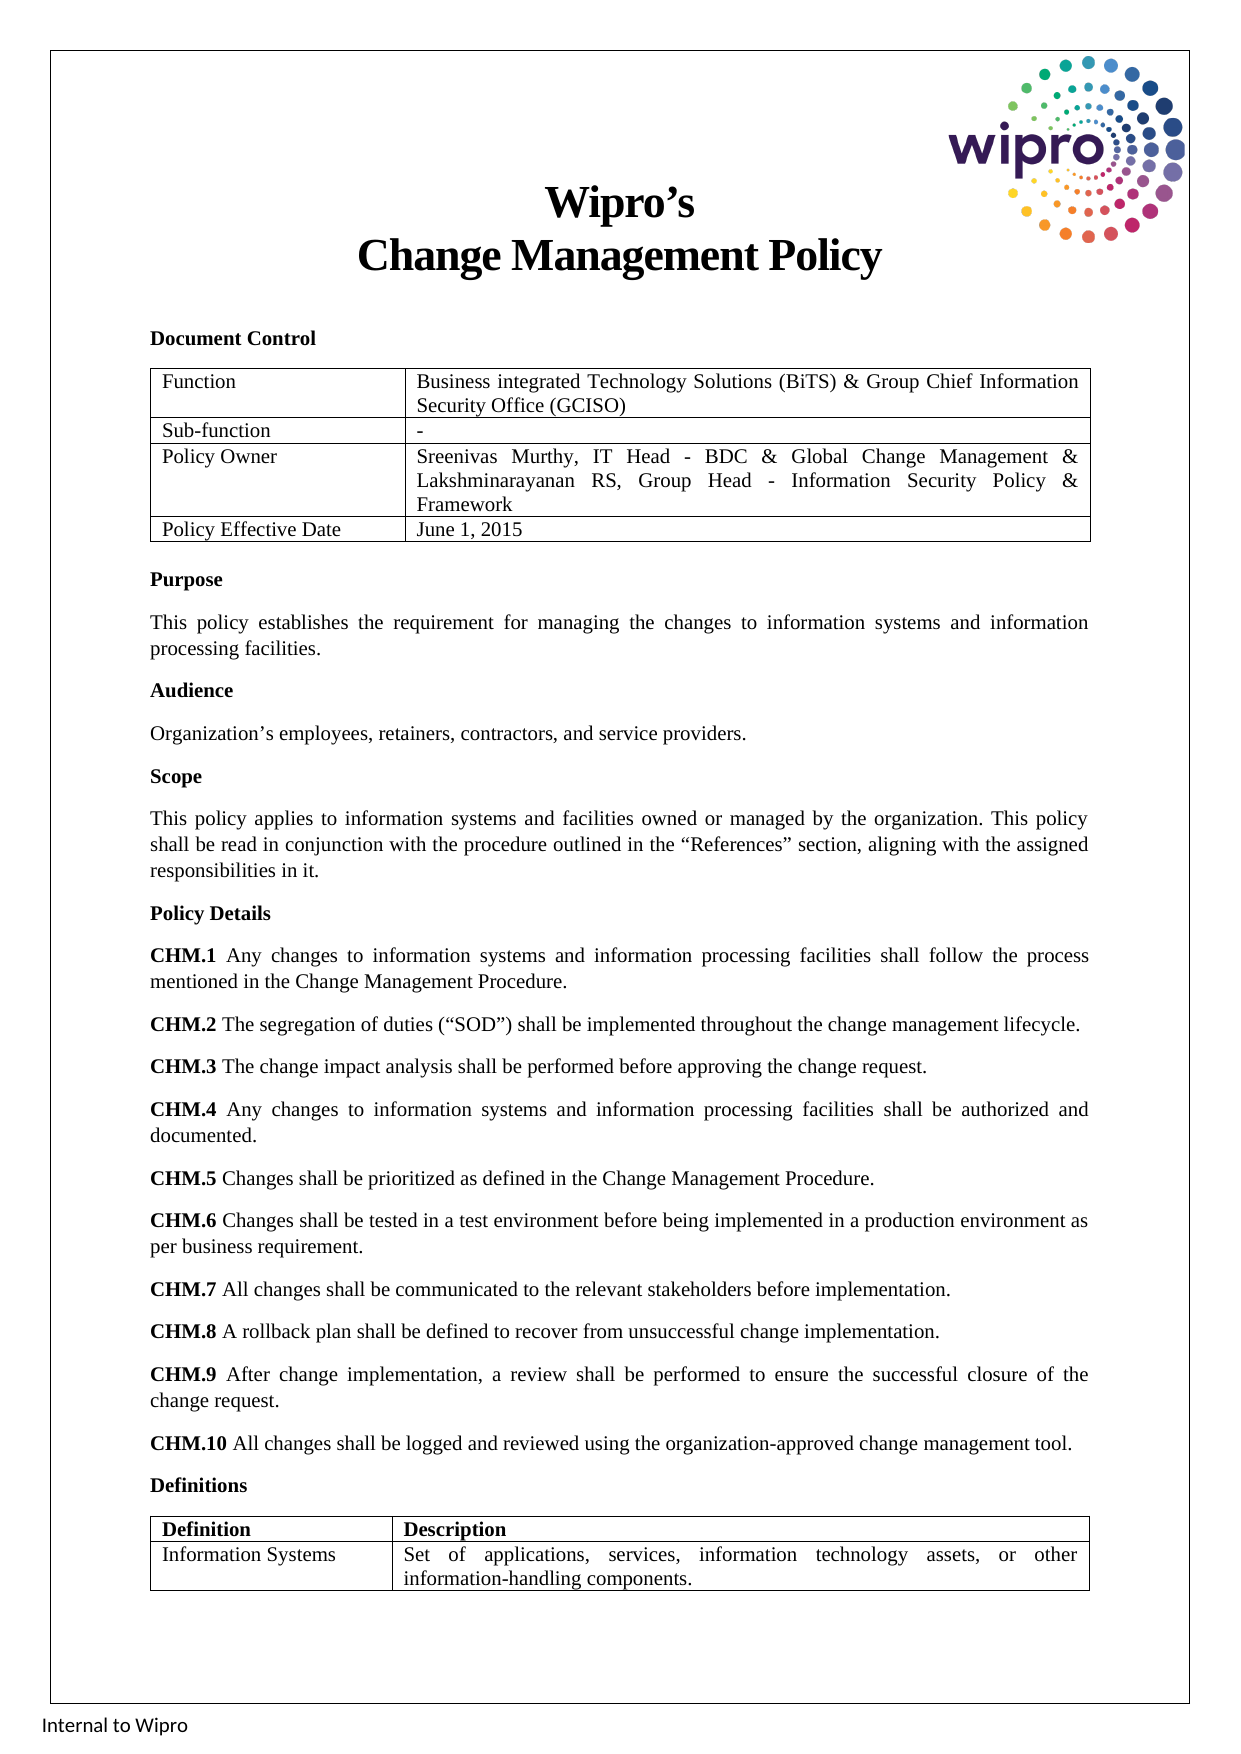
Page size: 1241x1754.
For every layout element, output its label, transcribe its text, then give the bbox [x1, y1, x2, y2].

text CHM.1 Any changes to information systems and information processing facilities shall follow the process mentioned in the Change Management Procedure. [150, 943, 1090, 993]
subtitle Purpose [150, 567, 1090, 591]
text CHM.6 Changes shall be tested in a test environment before being implemented in a production environment as per business requirement. [150, 1208, 1090, 1258]
text CHM.7 All changes shall be communicated to the relevant stakeholders before implementation. [150, 1277, 1090, 1301]
table_cell - [406, 418, 1090, 443]
table_header Function [151, 369, 405, 417]
text Policy Details [150, 901, 1090, 925]
text This policy establishes the requirement for managing the changes to information systems and information processing facilities. [150, 610, 1090, 660]
text Document Control [150, 326, 1090, 349]
text CHM.5 Changes shall be prioritized as defined in the Change Management Procedure. [150, 1166, 1090, 1189]
table_cell Information Systems [151, 1542, 392, 1590]
table_cell Policy Owner [151, 444, 405, 516]
table_header Definition [151, 1517, 392, 1541]
text Audience [150, 678, 1090, 702]
table_cell Sub-function [151, 418, 405, 443]
table_header Business integrated Technology Solutions (BiTS) & Group Chief Information Security Office (GCISO) [406, 369, 1090, 417]
title Wipro’s [150, 175, 1090, 228]
text CHM.2 The segregation of duties (“SOD”) shall be implemented throughout the change management lifecycle. [150, 1012, 1090, 1036]
text Organization’s employees, retainers, contractors, and service providers. [150, 721, 1090, 745]
text Definitions [150, 1473, 1090, 1497]
table_cell Policy Effective Date [151, 517, 405, 541]
text CHM.4 Any changes to information systems and information processing facilities shall be authorized and documented. [150, 1097, 1090, 1147]
title Change Management Policy [150, 228, 1090, 280]
text CHM.8 A rollback plan shall be defined to recover from unsuccessful change implementation. [150, 1319, 1090, 1343]
table_cell June 1, 2015 [406, 517, 1090, 541]
text CHM.3 The change impact analysis shall be performed before approving the change request. [150, 1054, 1090, 1078]
table_cell Set of applications, services, information technology assets, or other information-handling components. [393, 1542, 1089, 1590]
table_cell Sreenivas Murthy, IT Head - BDC & Global Change Management & Lakshminarayanan RS, Group Head - Information Security Policy & Framework [406, 444, 1090, 516]
text This policy applies to information systems and facilities owned or managed by the organization. This policy shall be read in conjunction with the procedure outlined in the “References” section, aligning with the assigned responsibilities in it. [150, 806, 1090, 882]
text CHM.9 After change implementation, a review shall be performed to ensure the successful closure of the change request. [150, 1362, 1090, 1412]
table_header Description [393, 1517, 1089, 1541]
text CHM.10 All changes shall be logged and reviewed using the organization-approved change management tool. [150, 1430, 1090, 1454]
text Scope [150, 763, 1090, 788]
